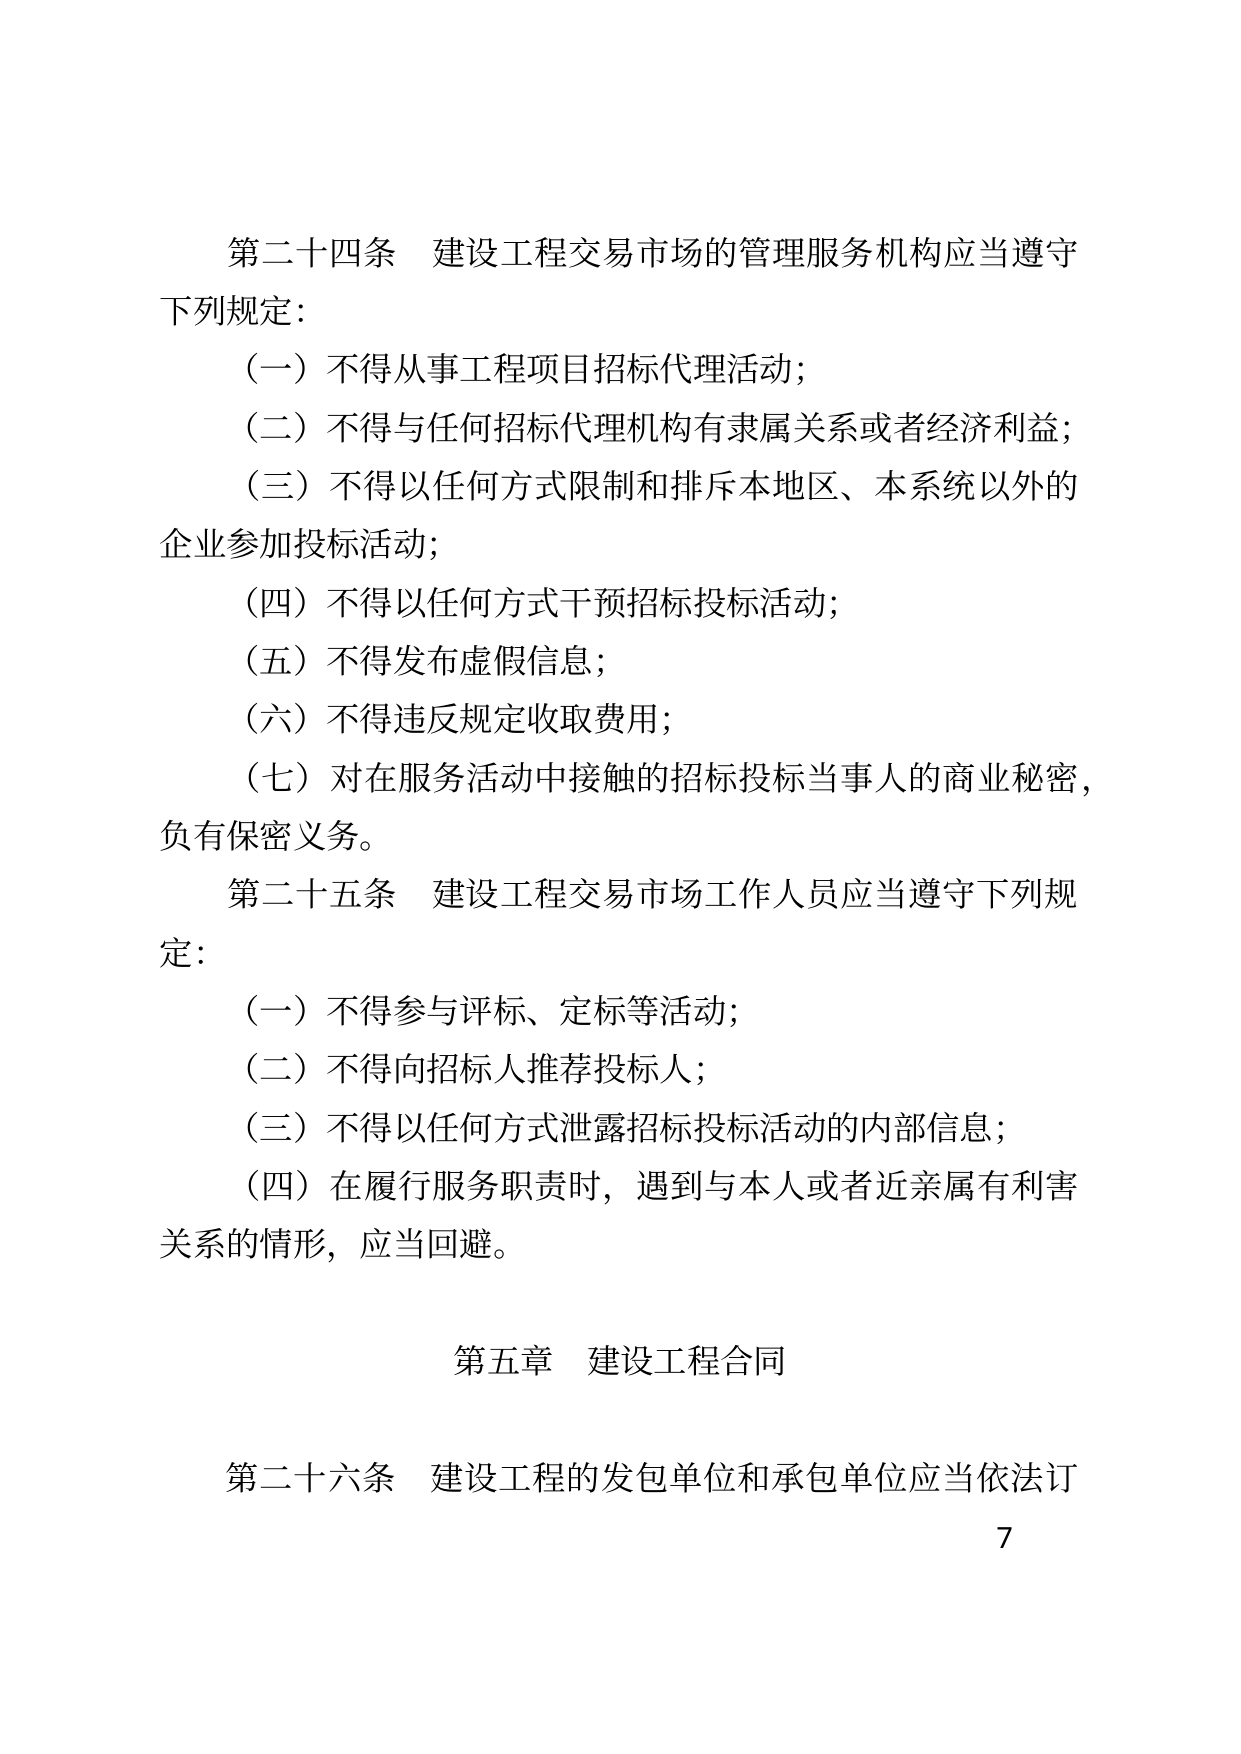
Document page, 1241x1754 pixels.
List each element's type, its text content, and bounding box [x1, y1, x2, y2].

text （四）在履行服务职责时，遇到与本人或者近亲属有利害关系的情形，应当回避。 [159, 1152, 1081, 1268]
text （五）不得发布虚假信息； [159, 627, 1081, 685]
text （二）不得向招标人推荐投标人； [159, 1035, 1081, 1093]
text 第五章 建设工程合同 [159, 1327, 1081, 1385]
text （一）不得从事工程项目招标代理活动； [159, 335, 1081, 393]
text （二）不得与任何招标代理机构有隶属关系或者经济利益； [159, 393, 1081, 452]
text （六）不得违反规定收取费用； [159, 685, 1081, 743]
text （一）不得参与评标、定标等活动； [159, 977, 1081, 1035]
text （四）不得以任何方式干预招标投标活动； [159, 568, 1081, 627]
text （七）对在服务活动中接触的招标投标当事人的商业秘密，负有保密义务。 [159, 743, 1081, 860]
text （三）不得以任何方式限制和排斥本地区、本系统以外的企业参加投标活动； [159, 452, 1081, 568]
text （三）不得以任何方式泄露招标投标活动的内部信息； [159, 1093, 1081, 1152]
text 第二十四条 建设工程交易市场的管理服务机构应当遵守下列规定： [159, 218, 1081, 335]
text 第二十五条 建设工程交易市场工作人员应当遵守下列规定： [159, 860, 1081, 977]
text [159, 1443, 1081, 1502]
